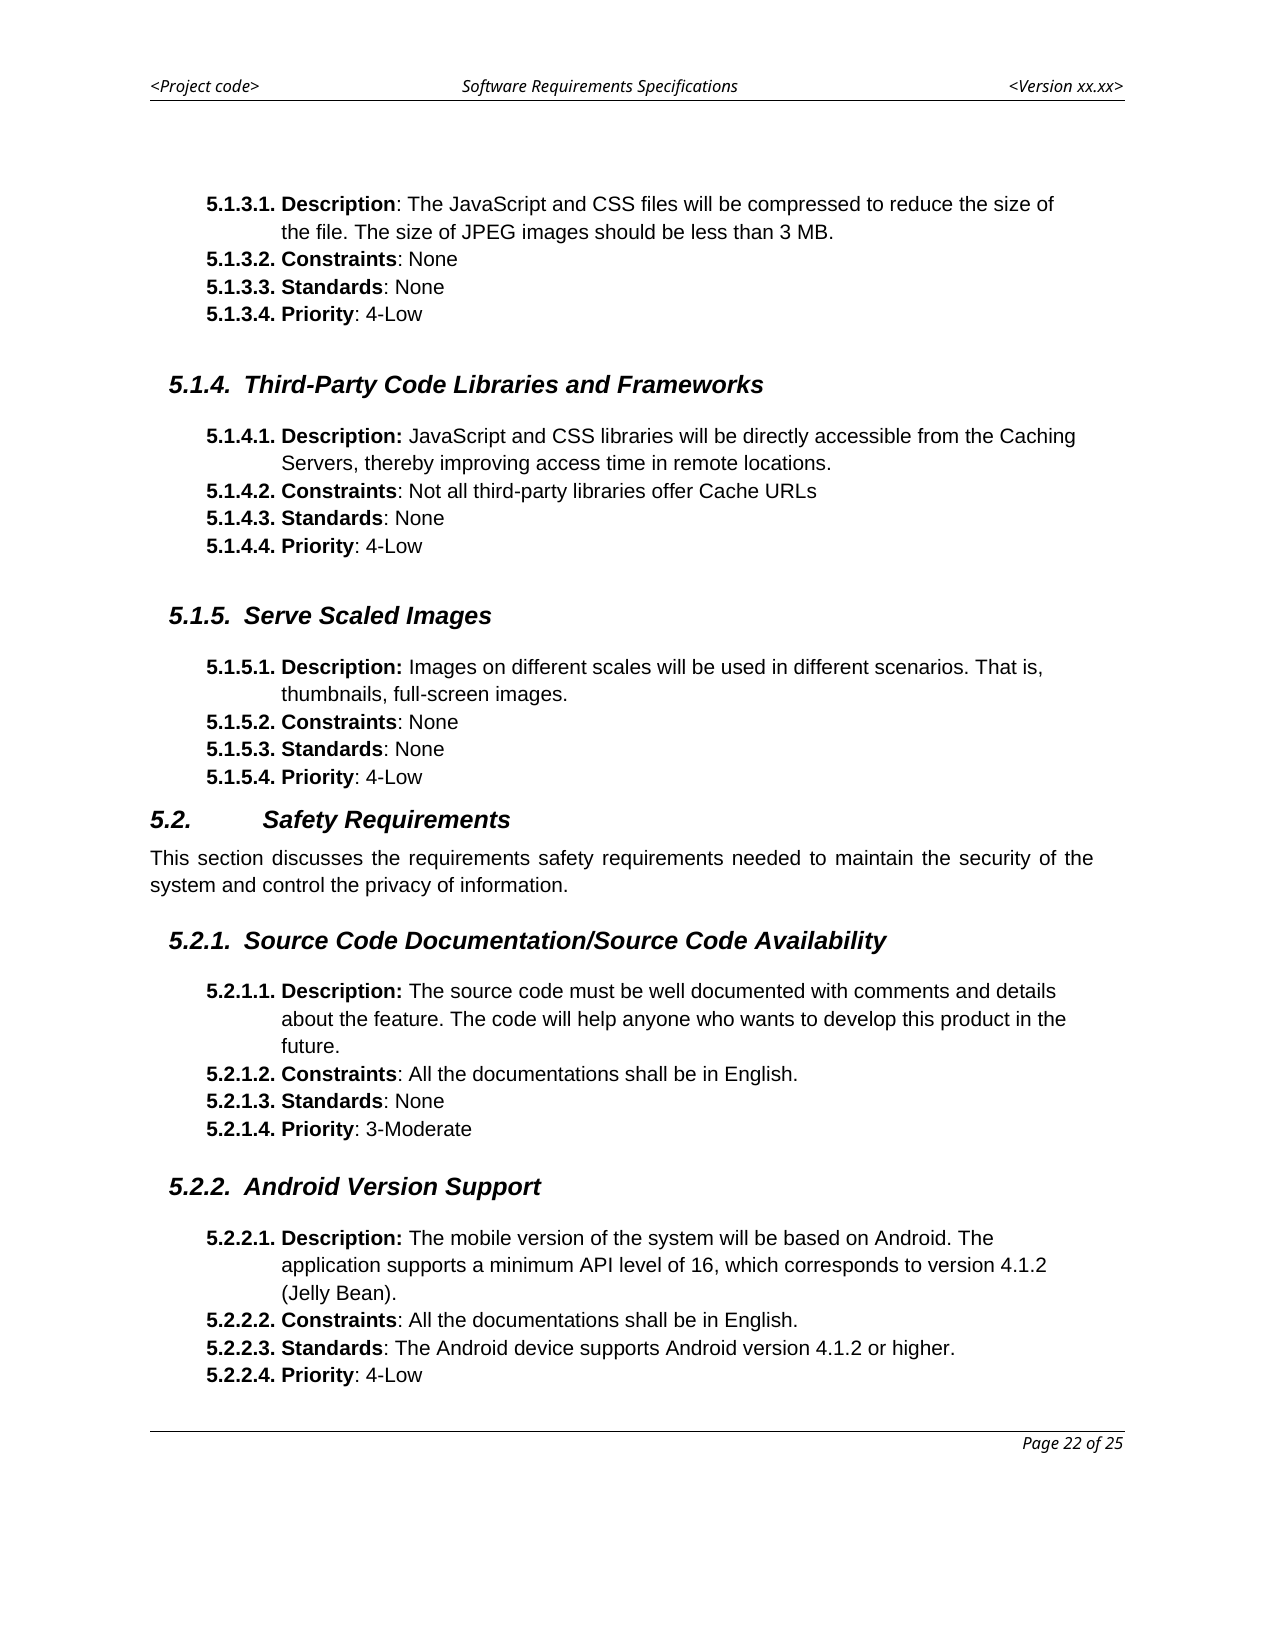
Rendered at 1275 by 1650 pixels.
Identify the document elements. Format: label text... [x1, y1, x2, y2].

list Priority: 3-Moderate [206, 1117, 1078, 1141]
list Safety Requirements [150, 805, 1125, 833]
list Standards: None [206, 275, 1078, 299]
list Constraints: None [206, 710, 1078, 734]
list Description: The source code must be well documented with comments and details about the feature. The code will help anyone who wants to develop this product in the future. [206, 979, 1078, 1058]
list Description: Images on different scales will be used in different scenarios. That is, thumbnails, full-screen images. [206, 655, 1078, 706]
list Third-Party Code Libraries and Frameworks [169, 370, 1125, 398]
list Standards: None [206, 1089, 1078, 1113]
list Standards: None [206, 506, 1078, 530]
list Constraints: All the documentations shall be in English. [206, 1308, 1078, 1332]
text This section discusses the requirements safety requirements needed to maintain the security of the system and control the privacy of information. [150, 846, 1096, 897]
list Description: The JavaScript and CSS files will be compressed to reduce the size of the file. The size of JPEG images should be less than 3 MB. [206, 192, 1078, 244]
list Description: JavaScript and CSS libraries will be directly accessible from the Caching Servers, thereby improving access time in remote locations. [206, 423, 1078, 475]
list Priority: 4-Low [206, 302, 1078, 326]
list Priority: 4-Low [206, 765, 1078, 789]
list Constraints: Not all third-party libraries offer Cache URLs [206, 478, 1078, 502]
list Standards: The Android device supports Android version 4.1.2 or higher. [206, 1336, 1078, 1360]
list Description: The mobile version of the system will be based on Android. The application supports a minimum API level of 16, which corresponds to version 4.1.2 (Jelly Bean). [206, 1226, 1078, 1305]
list Constraints: All the documentations shall be in English. [206, 1062, 1078, 1086]
list Priority: 4-Low [206, 1363, 1078, 1387]
list Priority: 4-Low [206, 533, 1078, 557]
list Source Code Documentation/Source Code Availability [169, 926, 1125, 954]
list Serve Scaled Images [169, 601, 1125, 630]
list Android Version Support [169, 1172, 1125, 1201]
list Standards: None [206, 737, 1078, 761]
list Constraints: None [206, 247, 1078, 271]
